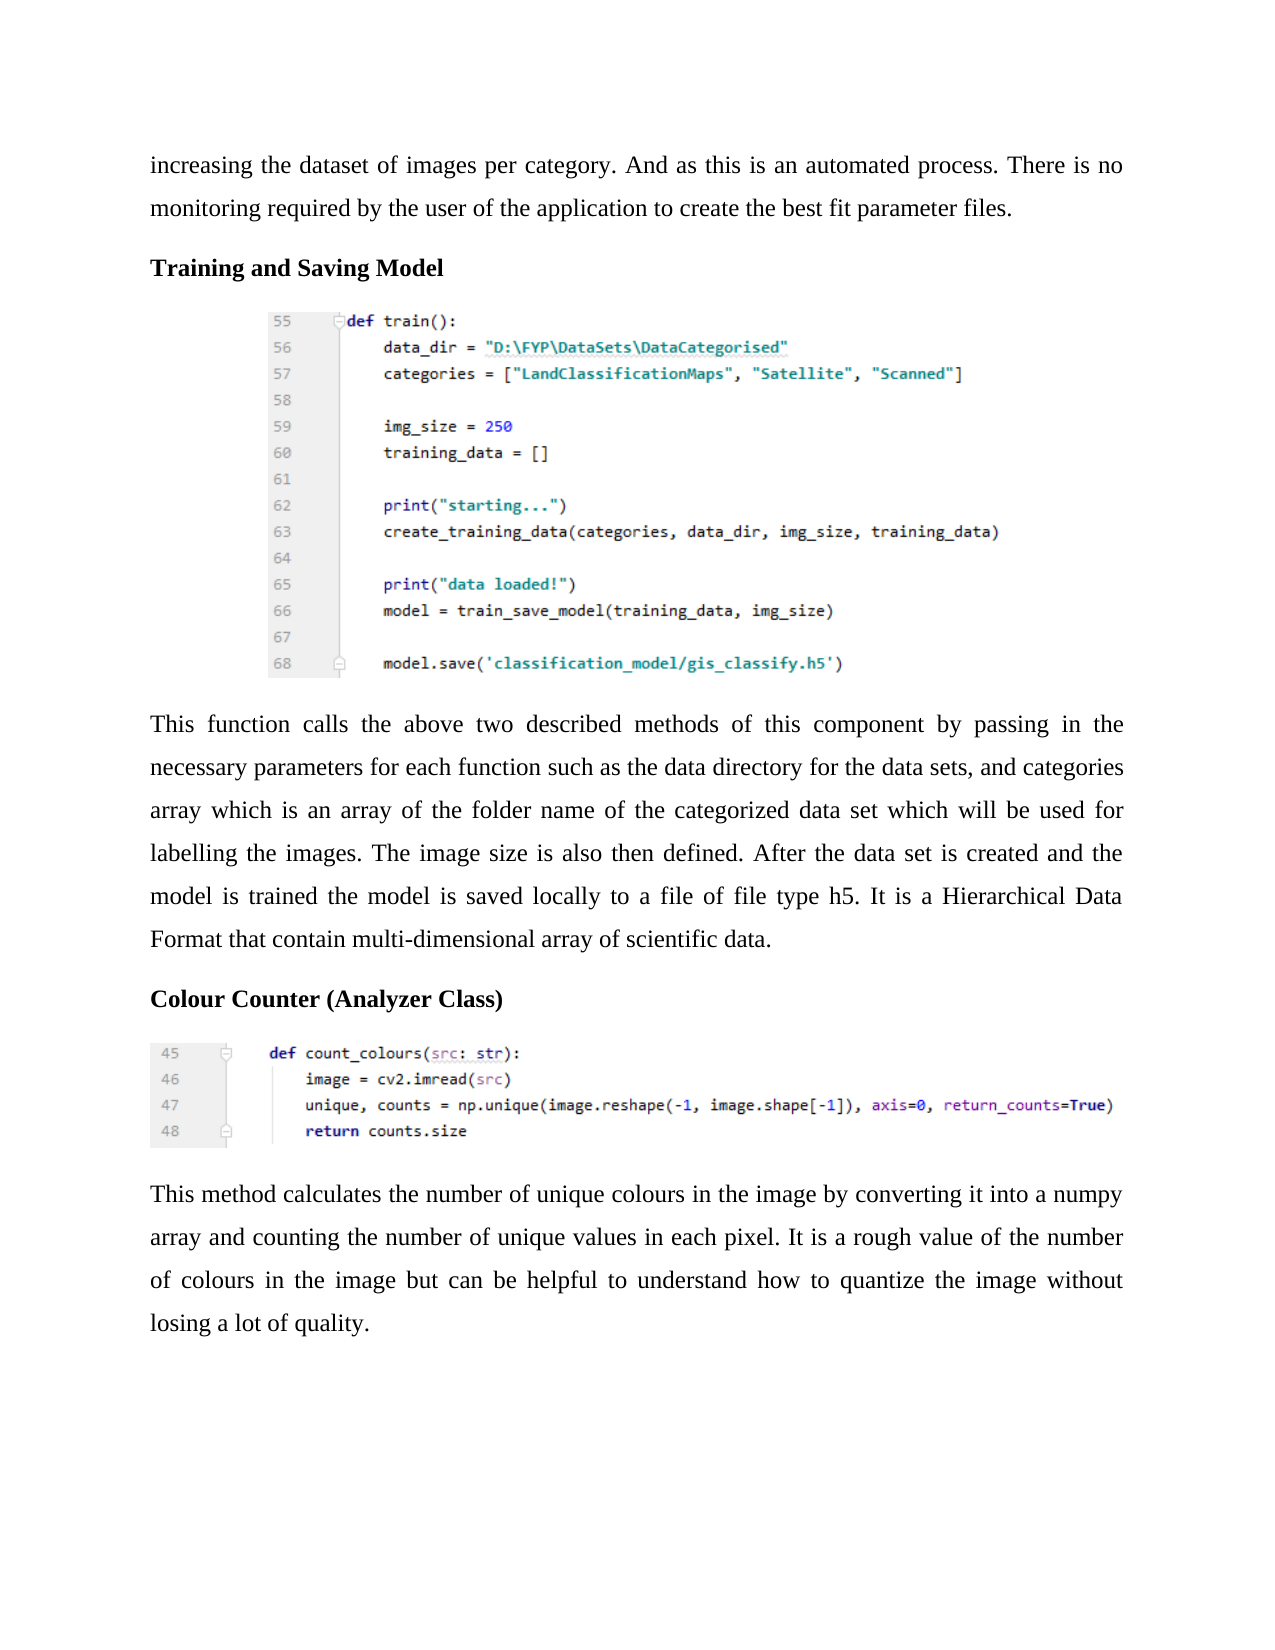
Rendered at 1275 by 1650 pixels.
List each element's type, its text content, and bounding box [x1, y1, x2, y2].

text Colour Counter (Analyzer Class) [150, 984, 1125, 1013]
text This function calls the above two described methods of this component by passing in the necessary parameters for each function such as the data directory for the data sets, and categories array which is an array of the folder name of the categorized data set which will be used for labelling the images. The image size is also then defined. After the data set is created and the model is trained the model is saved locally to a file of file type h5. It is a Hierarchical Data Format that contain multi-dimensional array of scientific data. [150, 709, 1125, 953]
picture [268, 312, 1008, 678]
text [150, 150, 1125, 222]
text Training and Saving Model [150, 253, 1125, 282]
picture [150, 1043, 1125, 1148]
text This method calculates the number of unique colours in the image by converting it into a numpy array and counting the number of unique values in each pixel. It is a rough value of the number of colours in the image but can be helpful to understand how to quantize the image without losing a lot of quality. [150, 1179, 1125, 1337]
